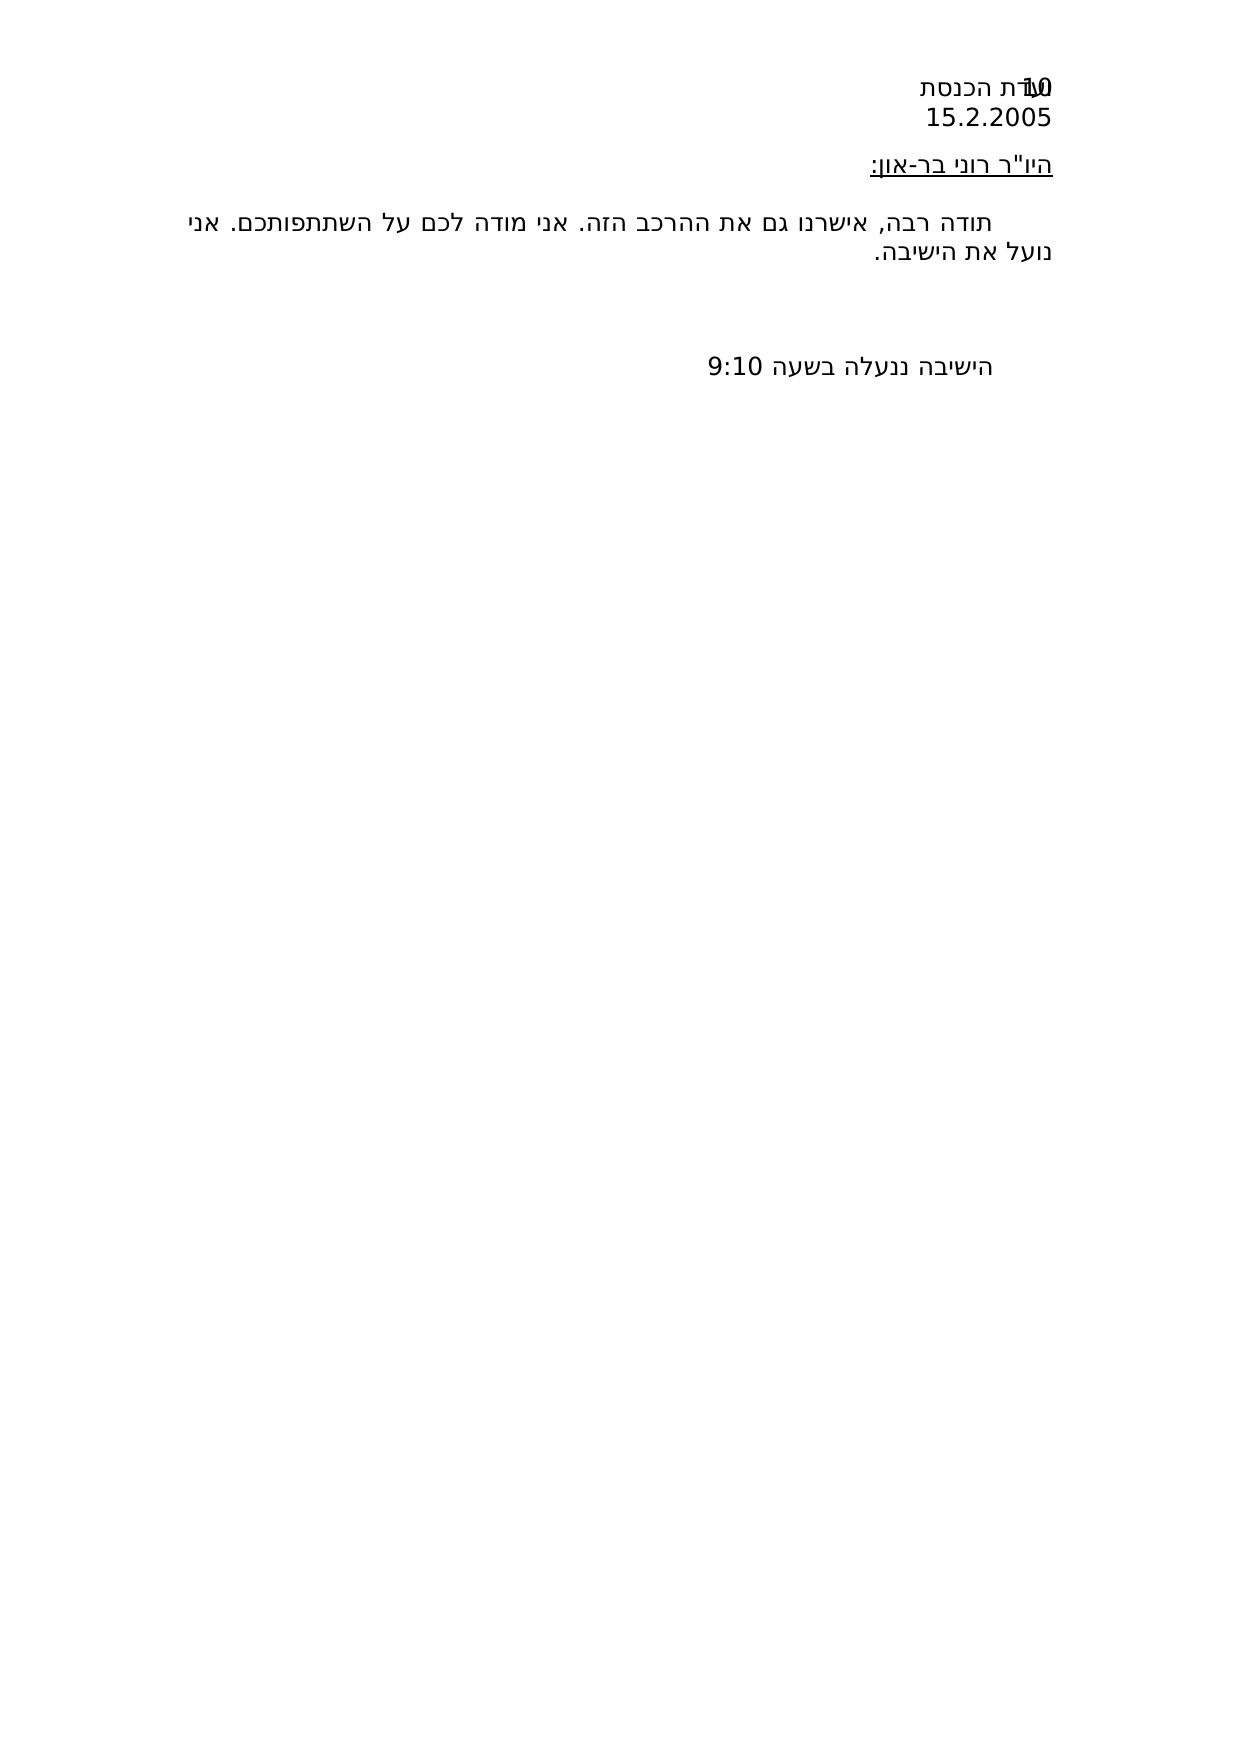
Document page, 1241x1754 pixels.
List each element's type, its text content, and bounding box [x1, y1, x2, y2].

text תודה רבה, אישרנו גם את ההרכב הזה. אני מודה לכם על השתתפותכם. אני נועל את הישיבה. [187, 208, 1053, 266]
text היו"ר רוני בר-און: [187, 150, 1053, 179]
text הישיבה ננעלה בשעה 9:10 [187, 352, 1053, 382]
